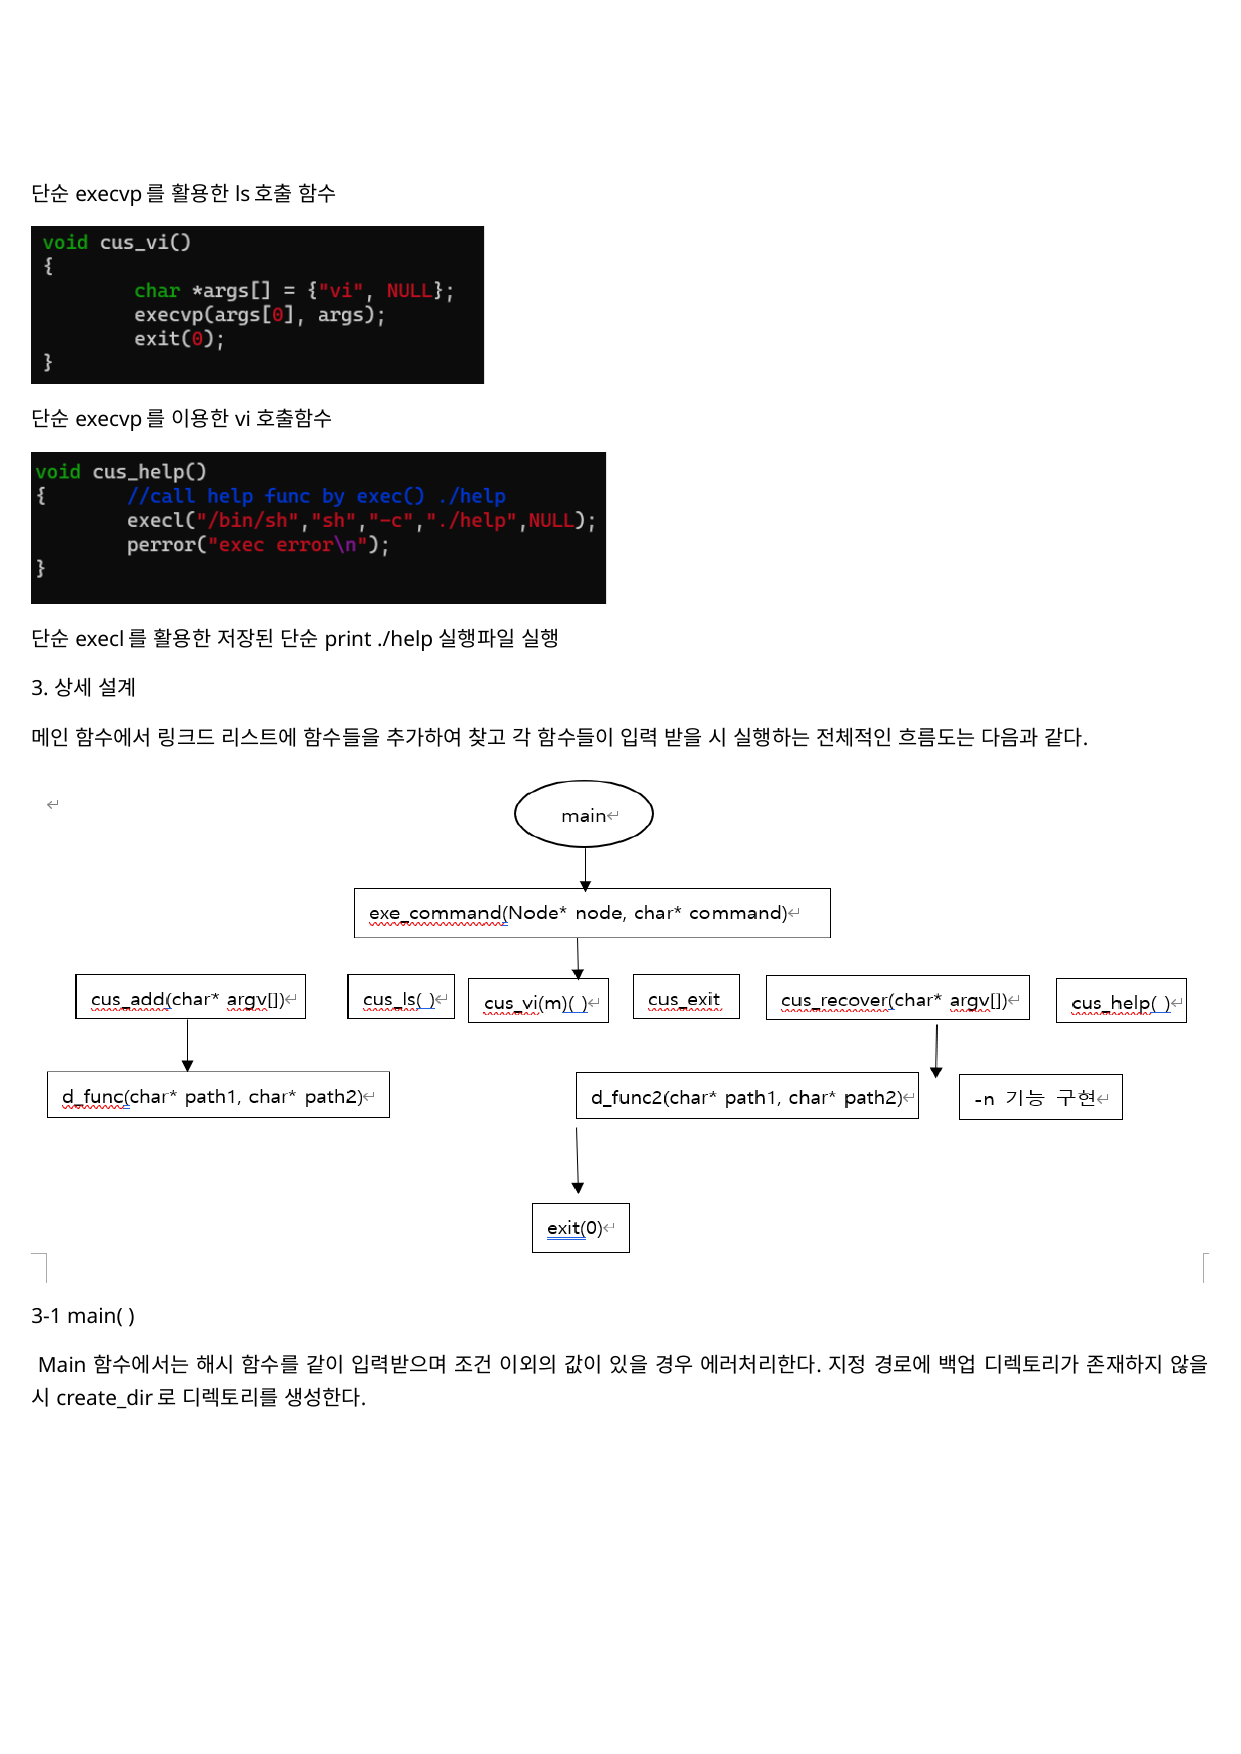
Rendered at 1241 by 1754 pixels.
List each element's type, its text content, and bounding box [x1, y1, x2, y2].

text Main 함수에서는 해시 함수를 같이 입력받으며 조건 이외의 값이 있을 경우 에러처리한다. 지정 경로에 백업 디렉토리가 존재하지 않을 시 create_dir로 디렉토리를 생성한다. [31, 1349, 1209, 1412]
text 메인 함수에서 링크드 리스트에 함수들을 추가하여 찾고 각 함수들이 입력 받을 시 실행하는 전체적인 흐름도는 다음과 같다. [31, 721, 1209, 751]
picture [31, 226, 485, 384]
text 단순 execvp를 활용한 ls호출 함수 [31, 177, 1209, 207]
picture [31, 452, 607, 604]
text 단순 execl를 활용한 저장된 단순 print ./help 실행파일 실행 [31, 622, 1209, 652]
text 3-1 main( ) [31, 1301, 1209, 1330]
picture [31, 770, 1210, 1283]
text 3. 상세 설계 [31, 671, 1209, 702]
text 단순 execvp를 이용한 vi 호출함수 [31, 403, 1209, 433]
